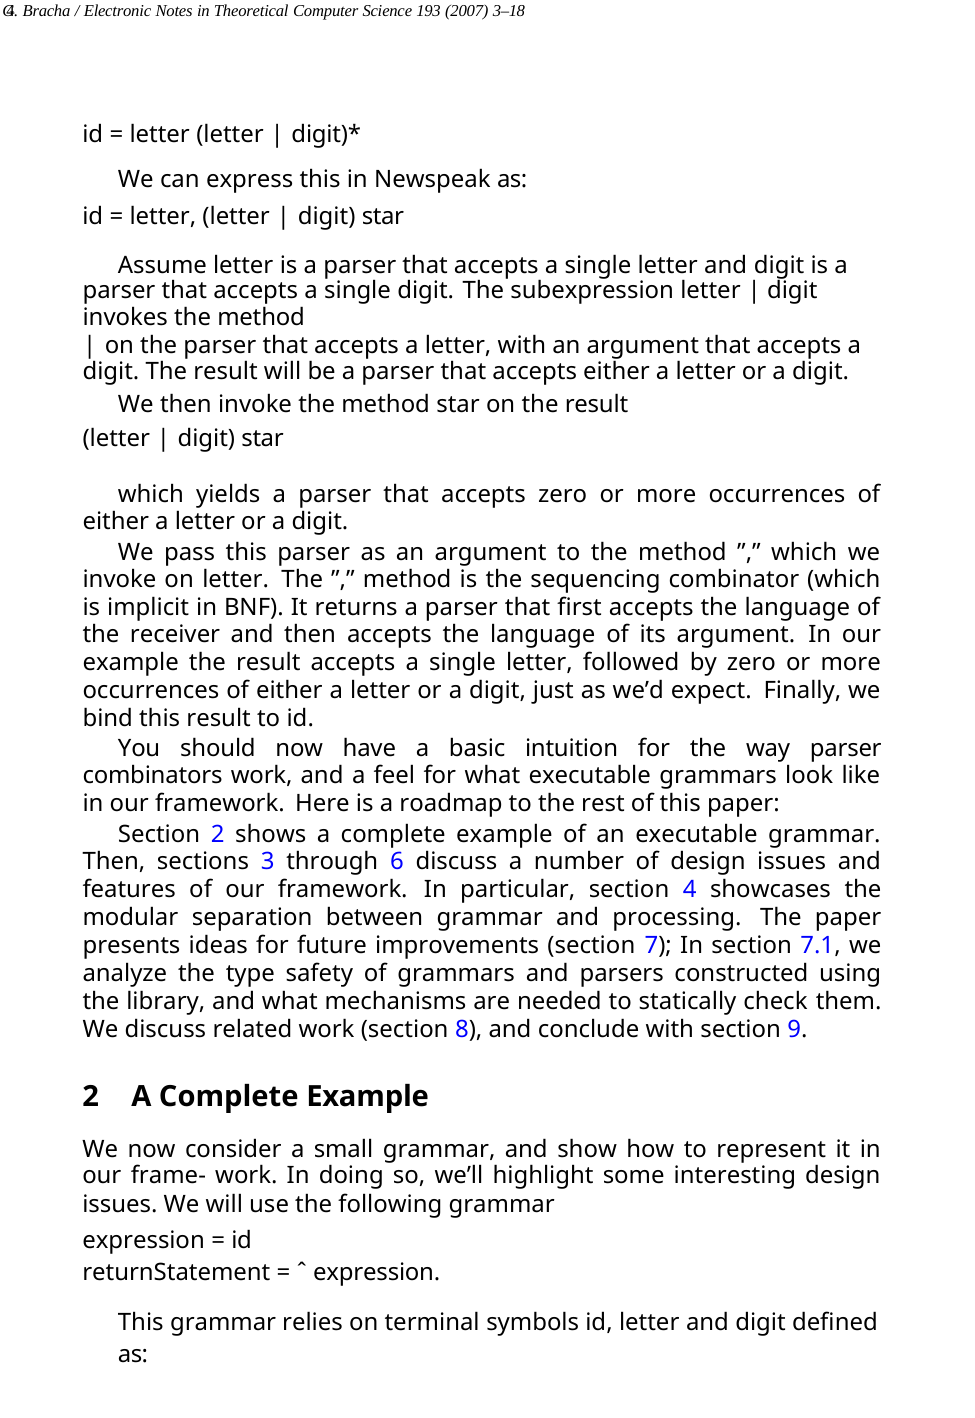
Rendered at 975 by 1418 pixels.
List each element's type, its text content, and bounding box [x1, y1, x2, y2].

text id = letter, (letter | digit) star [82, 198, 904, 231]
text | on the parser that accepts a letter, with an argument that accepts a digit. The result will be a parser that accepts either a letter or a digit. [82, 332, 899, 386]
text We then invoke the method star on the result [118, 386, 904, 418]
text returnStatement = ˆ expression. [82, 1255, 904, 1287]
text You should now have a basic intuition for the way parser combinators work, and a feel for what executable grammars look like in our framework. Here is a roadmap to the rest of this paper: [82, 734, 881, 818]
text (letter | digit) star [82, 418, 904, 454]
text Section 2 shows a complete example of an executable grammar. Then, sections 3 through 6 discuss a number of design issues and features of our framework. In particular, section 4 showcases the modular separation between grammar and processing. The paper presents ideas for future improvements (section 7); In section 7.1, we analyze the type safety of grammars and parsers constructed using the library, and what mechanisms are needed to statically check them. We discuss related work (section 8), and conclude with section 9. [82, 820, 881, 1045]
text id = letter (letter | digit)* [82, 117, 904, 149]
text We now consider a small grammar, and show how to represent it in our frame- work. In doing so, we’ll highlight some interesting design issues. We will use the following grammar [82, 1135, 881, 1219]
text Assume letter is a parser that accepts a single letter and digit is a parser that accepts a single digit. The subexpression letter | digit invokes the method [82, 252, 899, 332]
text expression = id [82, 1223, 904, 1255]
text This grammar relies on terminal symbols id, letter and digit defined as: [118, 1304, 904, 1369]
text We pass this parser as an argument to the method ”,” which we invoke on letter. The ”,” method is the sequencing combinator (which is implicit in BNF). It returns a parser that first accepts the language of the receiver and then accepts the language of its argument. In our example the result accepts a single letter, followed by zero or more occurrences of either a letter or a digit, just as we’d expect. Finally, we bind this result to id. [82, 538, 881, 733]
text We can express this in Newspeak as: [118, 161, 904, 194]
subtitle A Complete Example [82, 1075, 904, 1114]
text which yields a parser that accepts zero or more occurrences of either a letter or a digit. [82, 480, 881, 536]
